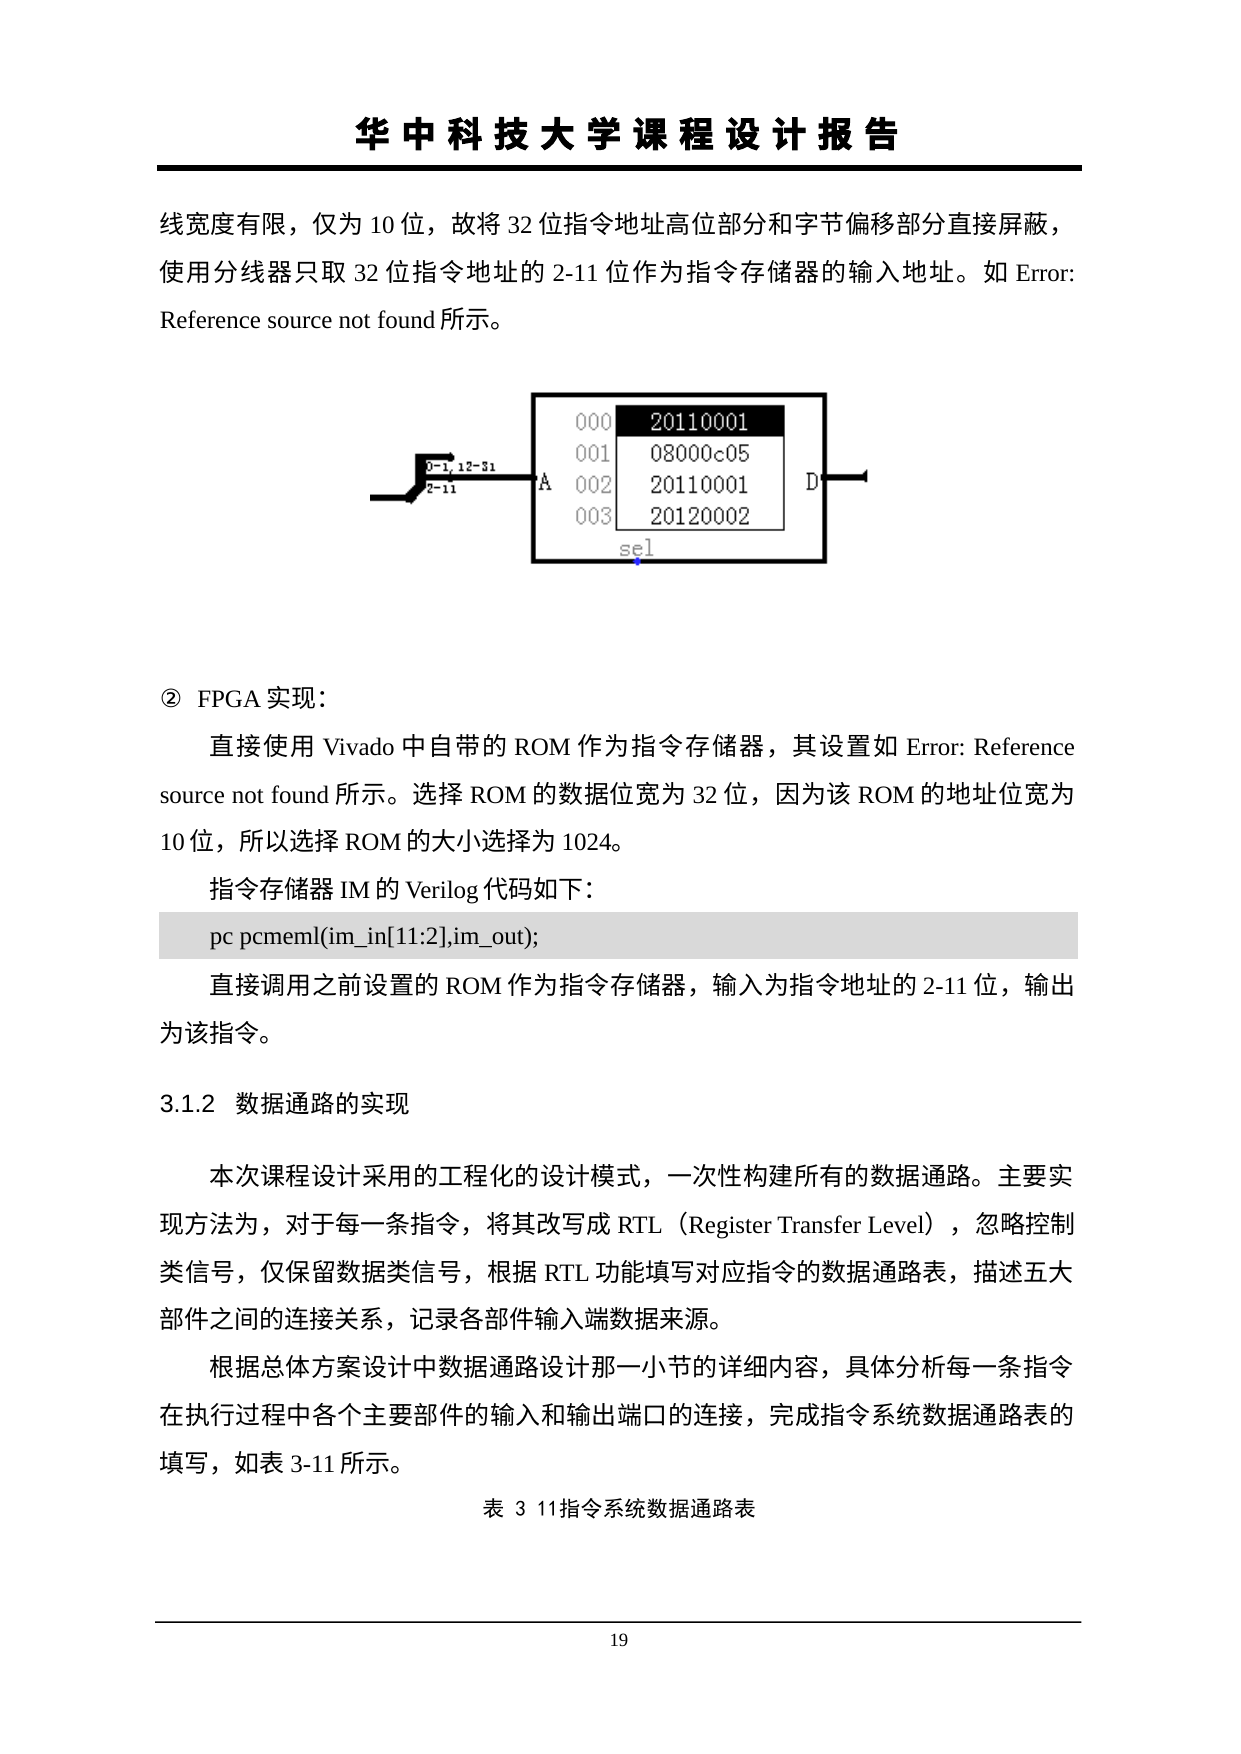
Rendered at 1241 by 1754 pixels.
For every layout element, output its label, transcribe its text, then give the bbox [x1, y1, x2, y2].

subtitle 数据通路的实现 [159, 1079, 1078, 1127]
text 指令存储器IM的Verilog代码如下： [159, 864, 1075, 912]
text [159, 198, 1075, 342]
picture [370, 341, 868, 586]
list FPGA实现： [159, 673, 1078, 721]
text 本次课程设计采用的工程化的设计模式，一次性构建所有的数据通路。主要实现方法为，对于每一条指令，将其改写成RTL（Register Transfer Level），忽略控制类信号，仅保留数据类信号，根据RTL功能填写对应指令的数据通路表，描述五大部件之间的连接关系，记录各部件输入端数据来源。 [159, 1151, 1075, 1342]
text 直接调用之前设置的ROM作为指令存储器，输入为指令地址的2-11位，输出为该指令。 [159, 959, 1075, 1055]
text pc pcmeml(im_in[11:2],im_out); [159, 912, 1078, 959]
